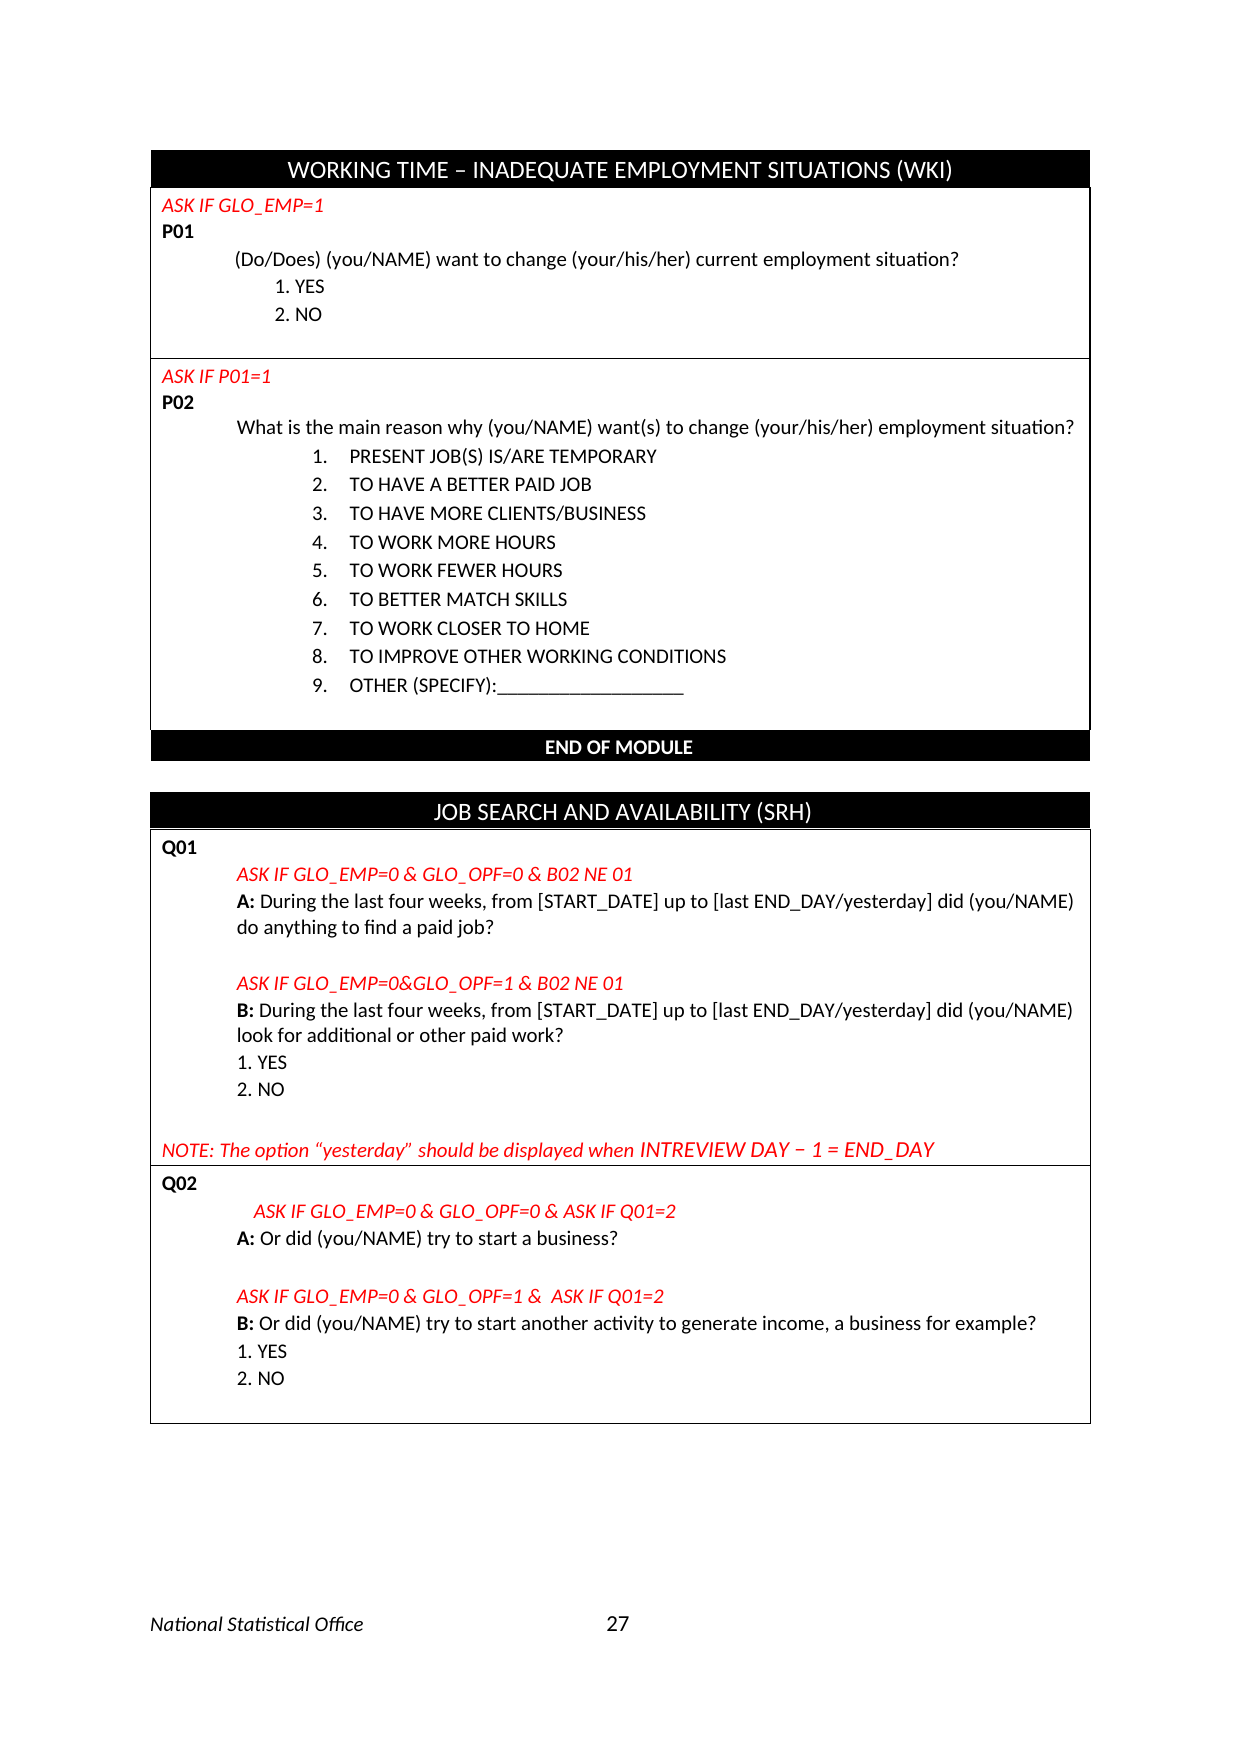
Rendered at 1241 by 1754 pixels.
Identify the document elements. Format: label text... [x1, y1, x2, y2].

table_cell END OF MODULE [151, 730, 1090, 761]
table_cell ASK IF GLO_EMP=1 P01 (Do/Does) (you/NAME) want to change (your/his/her) current employment situation? YES NO [151, 188, 1089, 358]
table_header JOB SEARCH AND AVAILABILITY (SRH) [150, 792, 1090, 828]
table_cell Q01 ASK IF GLO_EMP=0 & GLO_OPF=0 & B02 NE 01 A: During the last four weeks, from [START_DATE] up to [last END_DAY/yesterday] did (you/NAME) do anything to find a paid job? ASK IF GLO_EMP=0&GLO_OPF=1 & B02 NE 01 B: During the last four weeks, from [START_DATE] up to [last END_DAY/yesterday] did (you/NAME) look for additional or other paid work? YES NO NOTE: The option “yesterday” should be displayed when INTREVIEW DAY − 1 = END_DAY [151, 830, 1090, 1165]
table_cell ASK IF P01=1 P02 What is the main reason why (you/NAME) want(s) to change (your/his/her) employment situation? PRESENT JOB(S) IS/ARE TEMPORARY TO HAVE A BETTER PAID JOB TO HAVE MORE CLIENTS/BUSINESS TO WORK MORE HOURS TO WORK FEWER HOURS TO BETTER MATCH SKILLS TO WORK CLOSER TO HOME TO IMPROVE OTHER WORKING CONDITIONS OTHER (SPECIFY):__________________ [151, 359, 1089, 730]
table_cell Q02 ASK IF GLO_EMP=0 & GLO_OPF=0 & ASK IF Q01=2 A: Or did (you/NAME) try to start a business? ASK IF GLO_EMP=0 & GLO_OPF=1 & ASK IF Q01=2 B: Or did (you/NAME) try to start another activity to generate income, a business for example? YES NO [151, 1166, 1090, 1423]
table_header WORKING TIME – INADEQUATE EMPLOYMENT SITUATIONS (WKI) [151, 150, 1090, 187]
